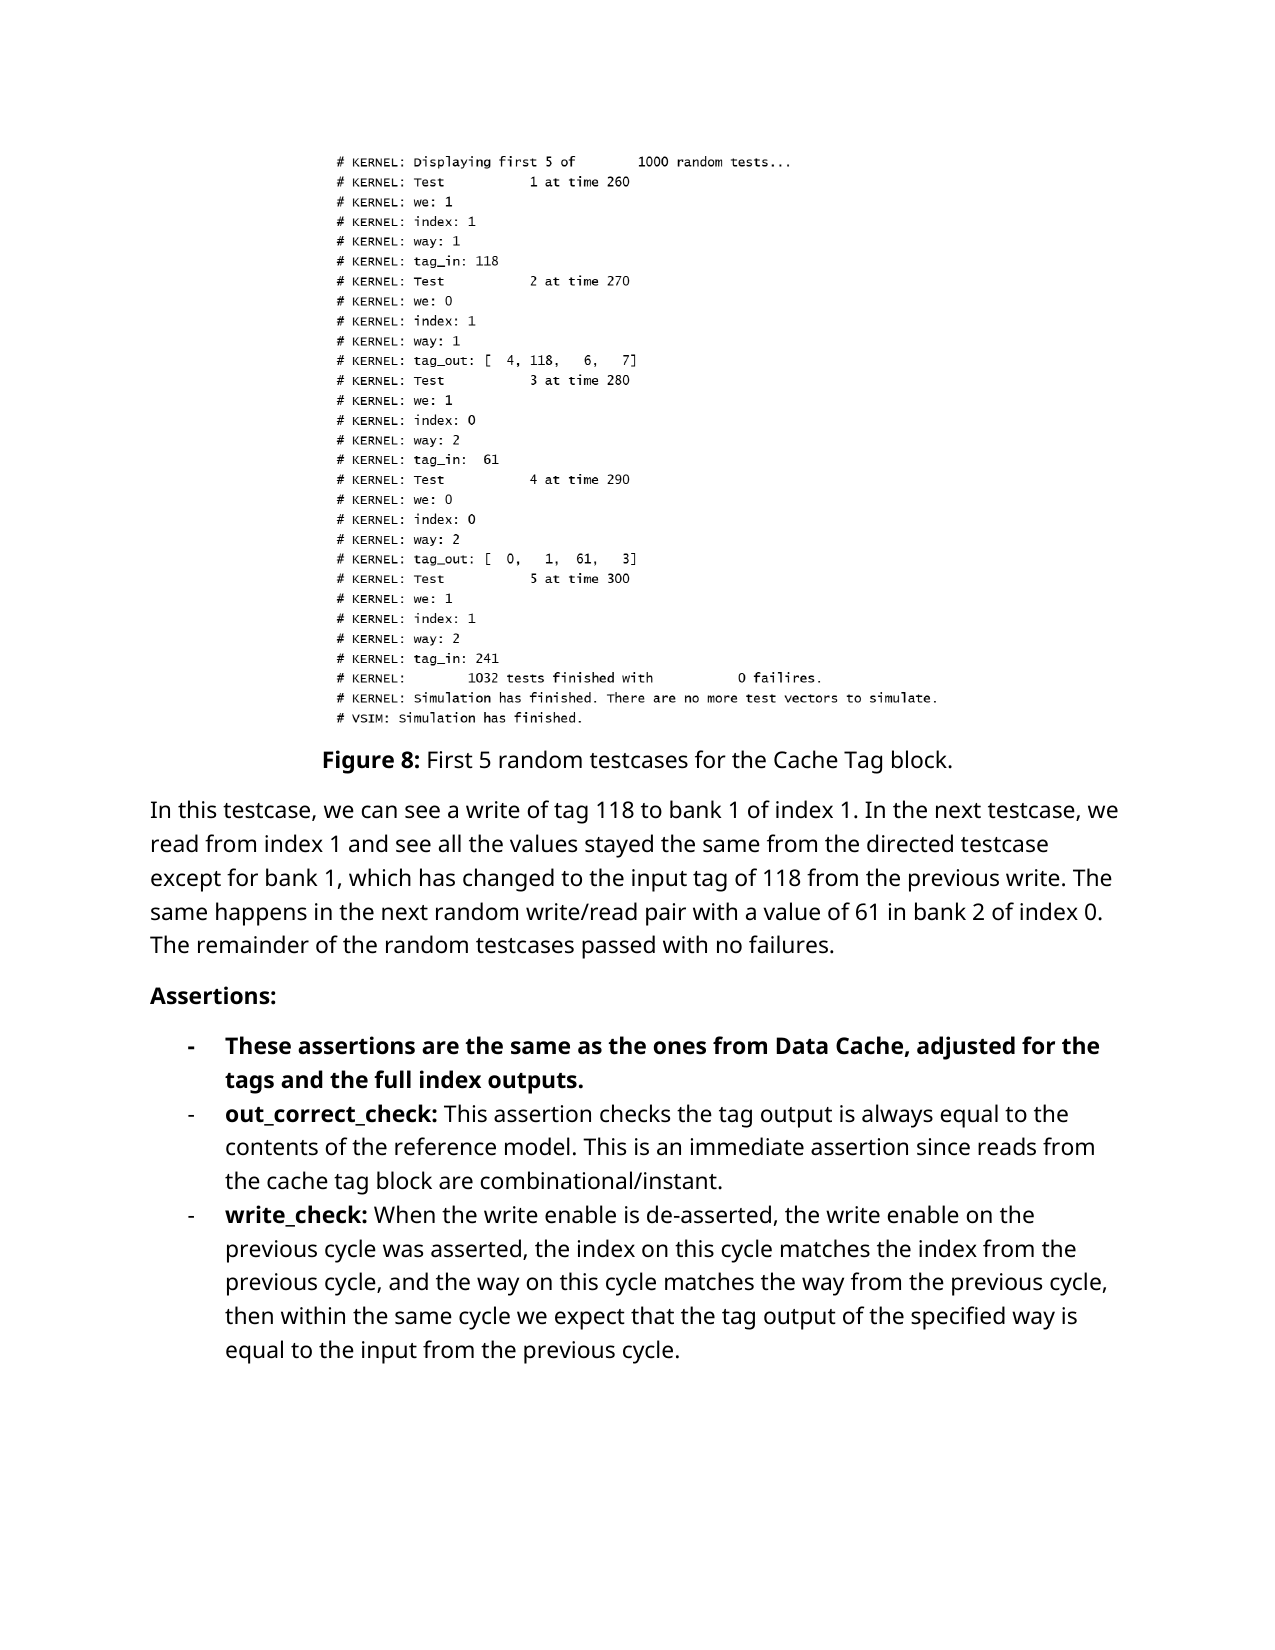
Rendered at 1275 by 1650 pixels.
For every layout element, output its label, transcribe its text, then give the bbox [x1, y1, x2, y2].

text Figure 8: First 5 random testcases for the Cache Tag block. [150, 744, 1125, 775]
text In this testcase, we can see a write of tag 118 to bank 1 of index 1. In the next testcase, we read from index 1 and see all the values stayed the same from the directed testcase except for bank 1, which has changed to the input tag of 118 from the previous write. The same happens in the next random write/read pair with a value of 61 in bank 2 of index 0. The remainder of the random testcases passed with no failures. [150, 794, 1125, 960]
text Assertions: [150, 979, 1125, 1011]
list write_check: When the write enable is de-asserted, the write enable on the previous cycle was asserted, the index on this cycle matches the index from the previous cycle, and the way on this cycle matches the way from the previous cycle, then within the same cycle we expect that the tag output of the specified way is equal to the input from the previous cycle. [187, 1199, 1125, 1365]
list These assertions are the same as the ones from Data Cache, adjusted for the tags and the full index outputs. [187, 1030, 1125, 1095]
picture [330, 150, 945, 725]
list out_correct_check: This assertion checks the tag output is always equal to the contents of the reference model. This is an immediate assertion since reads from the cache tag block are combinational/instant. [187, 1097, 1125, 1196]
